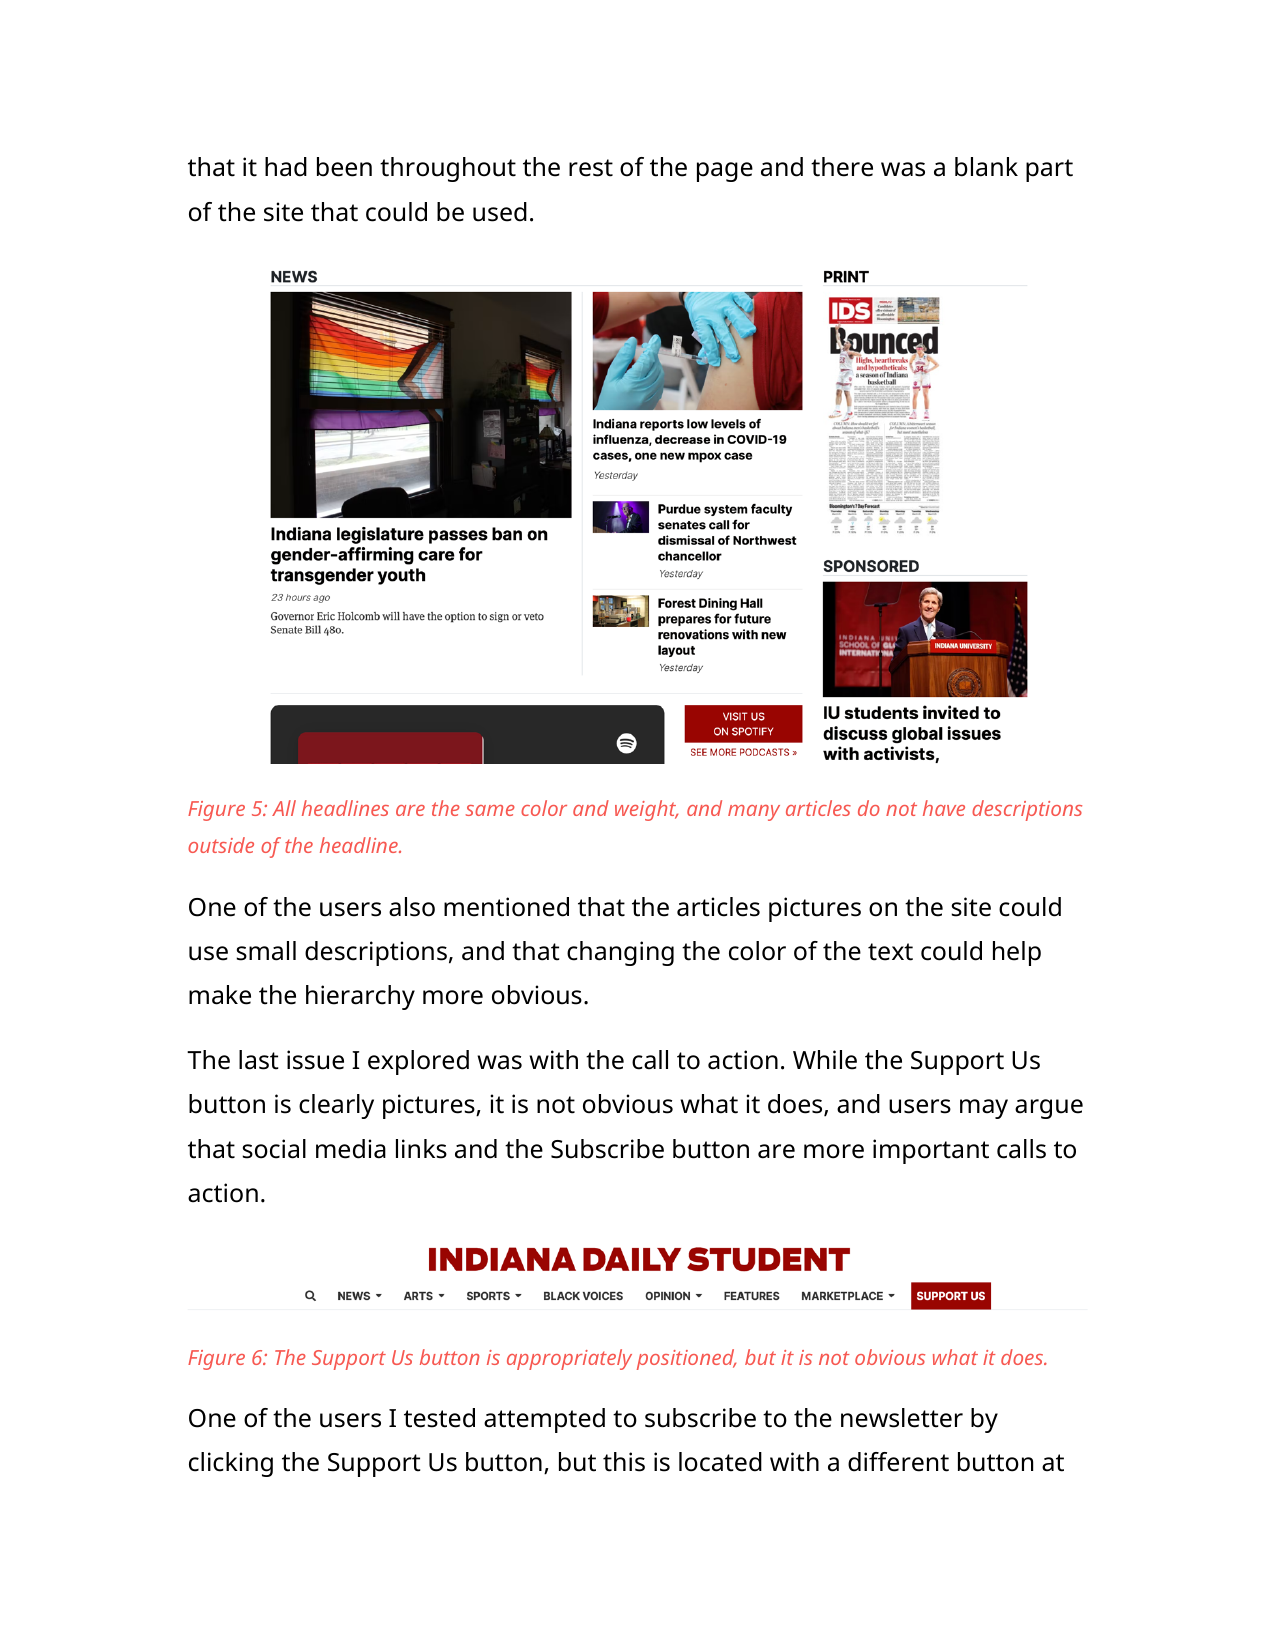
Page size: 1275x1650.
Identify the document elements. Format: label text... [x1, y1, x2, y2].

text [187, 150, 1087, 228]
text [187, 1400, 1087, 1479]
text Figure 6: The Support Us button is appropriately positioned, but it is not obvious what it does. [187, 1343, 1087, 1371]
text The last issue I explored was with the call to action. While the Support Us button is clearly pictures, it is not obvious what it does, and users may argue that social media links and the Subscribe button are more important calls to action. [187, 1043, 1087, 1210]
text Figure 5: All headlines are the same color and weight, and many articles do not have descriptions outside of the headline. [187, 794, 1087, 860]
text One of the users also mentioned that the articles pictures on the site could use small descriptions, and that changing the color of the text could help make the hierarchy more obvious. [187, 889, 1087, 1012]
picture [187, 1240, 1088, 1312]
picture [187, 259, 1088, 764]
